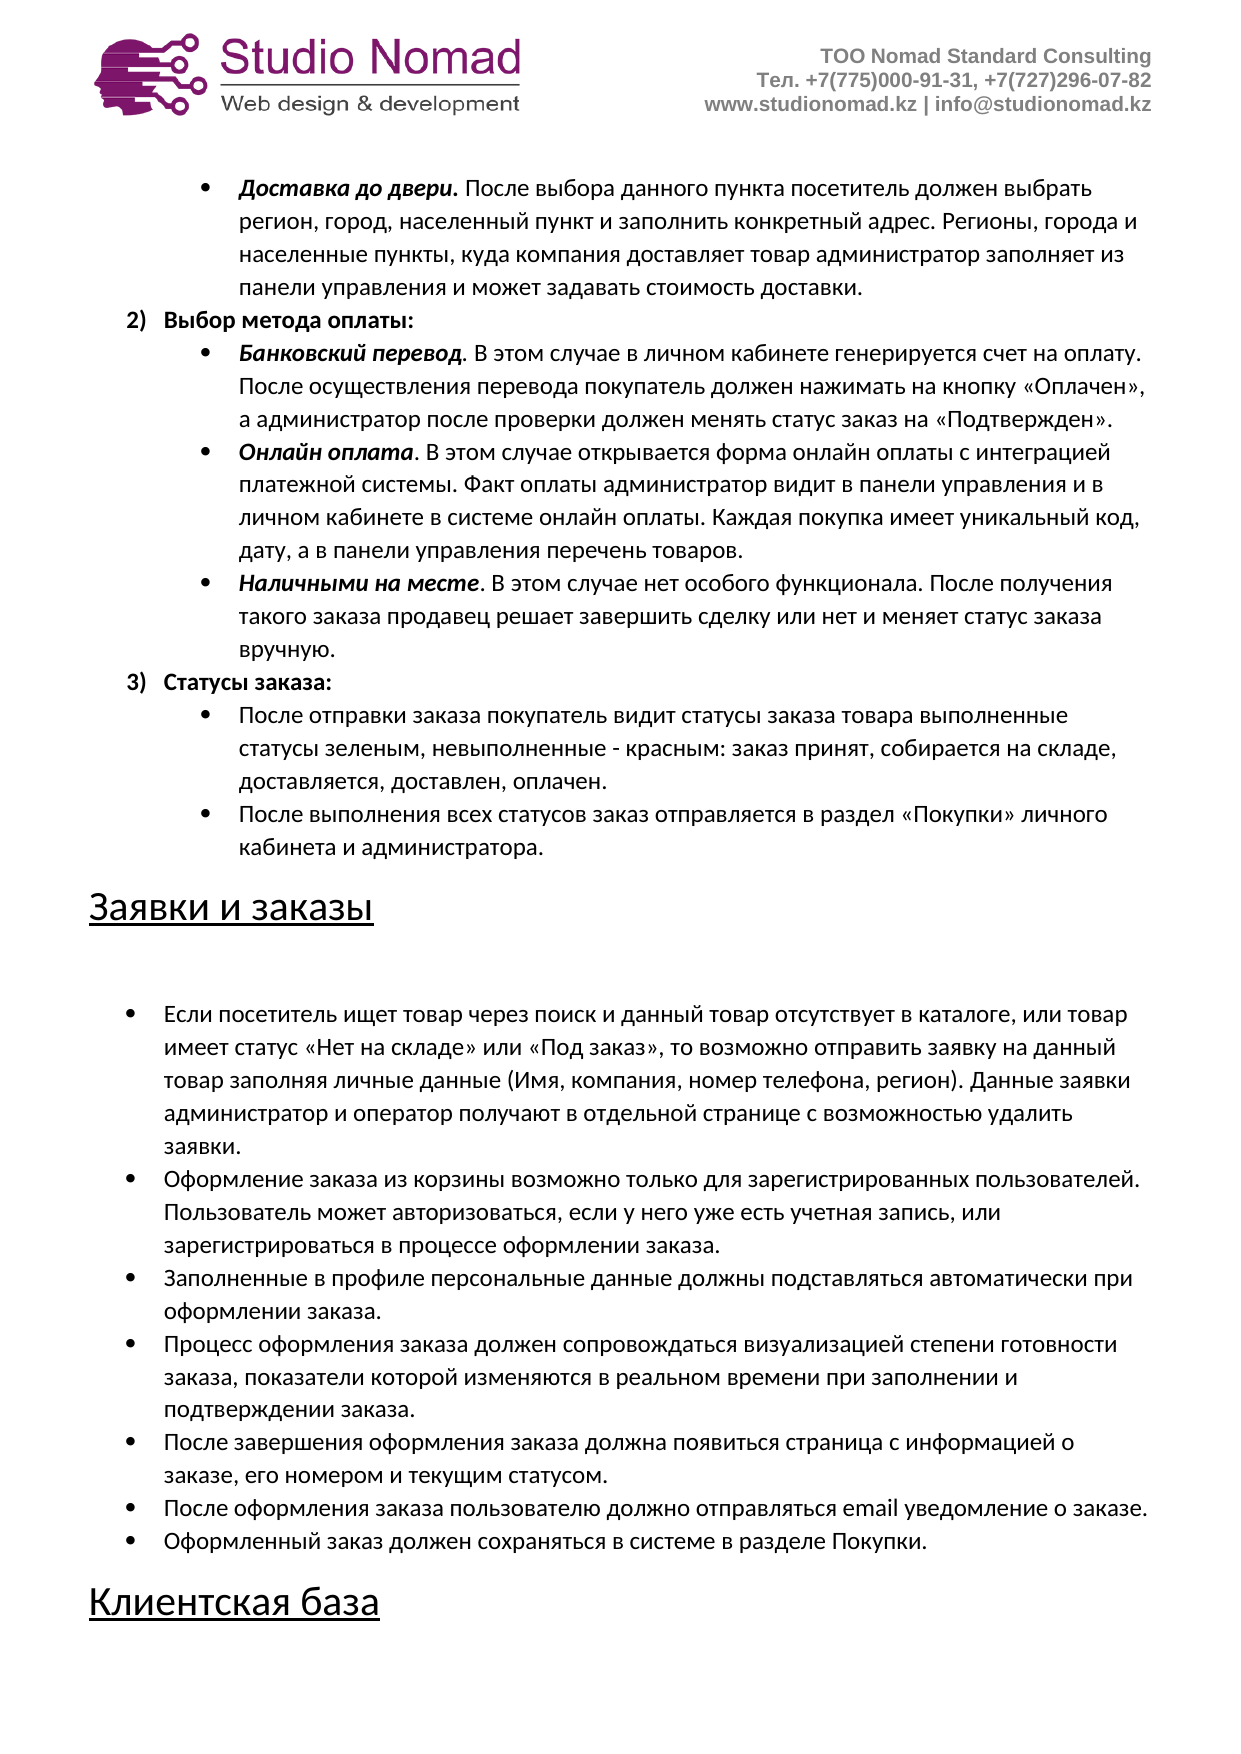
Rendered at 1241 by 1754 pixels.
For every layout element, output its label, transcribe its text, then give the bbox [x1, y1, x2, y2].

list После выполнения всех статусов заказ отправляется в раздел «Покупки» личного кабинета и администратора. [201, 798, 1152, 861]
list Оформленный заказ должен сохраняться в системе в разделе Покупки. [126, 1525, 1152, 1556]
list Если посетитель ищет товар через поиск и данный товар отсутствует в каталоге, или товар имеет статус «Нет на складе» или «Под заказ», то возможно отправить заявку на данный товар заполняя личные данные (Имя, компания, номер телефона, регион). Данные заявки администратор и оператор получают в отдельной странице с возможностью удалить заявки. [126, 998, 1152, 1161]
list После оформления заказа пользователю должно отправляться email уведомление о заказе. [126, 1492, 1152, 1523]
list Выбор метода оплаты: [126, 304, 1152, 334]
list Статусы заказа: [126, 666, 1152, 697]
list Онлайн оплата. В этом случае открывается форма онлайн оплаты с интеграцией платежной системы. Факт оплаты администратор видит в панели управления и в личном кабинете в системе онлайн оплаты. Каждая покупка имеет уникальный код, дату, а в панели управления перечень товаров. [201, 436, 1152, 565]
list Оформление заказа из корзины возможно только для зарегистрированных пользователей. Пользователь может авторизоваться, если у него уже есть учетная запись, или зарегистрироваться в процессе оформлении заказа. [126, 1163, 1152, 1259]
list Доставка до двери. После выбора данного пункта посетитель должен выбрать регион, город, населенный пункт и заполнить конкретный адрес. Регионы, города и населенные пункты, куда компания доставляет товар администратор заполняет из панели управления и может задавать стоимость доставки. [201, 172, 1152, 302]
picture [88, 31, 525, 117]
text Заявки и заказы [89, 880, 1152, 931]
list Процесс оформления заказа должен сопровождаться визуализацией степени готовности заказа, показатели которой изменяются в реальном времени при заполнении и подтверждении заказа. [126, 1328, 1152, 1424]
list Заполненные в профиле персональные данные должны подставляться автоматически при оформлении заказа. [126, 1262, 1152, 1325]
text Клиентская база [89, 1575, 1152, 1626]
list Банковский перевод. В этом случае в личном кабинете генерируется счет на оплату. После осуществления перевода покупатель должен нажимать на кнопку «Оплачен», а администратор после проверки должен менять статус заказ на «Подтвержден». [201, 337, 1152, 433]
list После отправки заказа покупатель видит статусы заказа товара выполненные статусы зеленым, невыполненные - красным: заказ принят, собирается на складе, доставляется, доставлен, оплачен. [201, 699, 1152, 795]
list Наличными на месте. В этом случае нет особого функционала. После получения такого заказа продавец решает завершить сделку или нет и меняет статус заказа вручную. [201, 567, 1152, 664]
list После завершения оформления заказа должна появиться страница с информацией о заказе, его номером и текущим статусом. [126, 1426, 1152, 1490]
